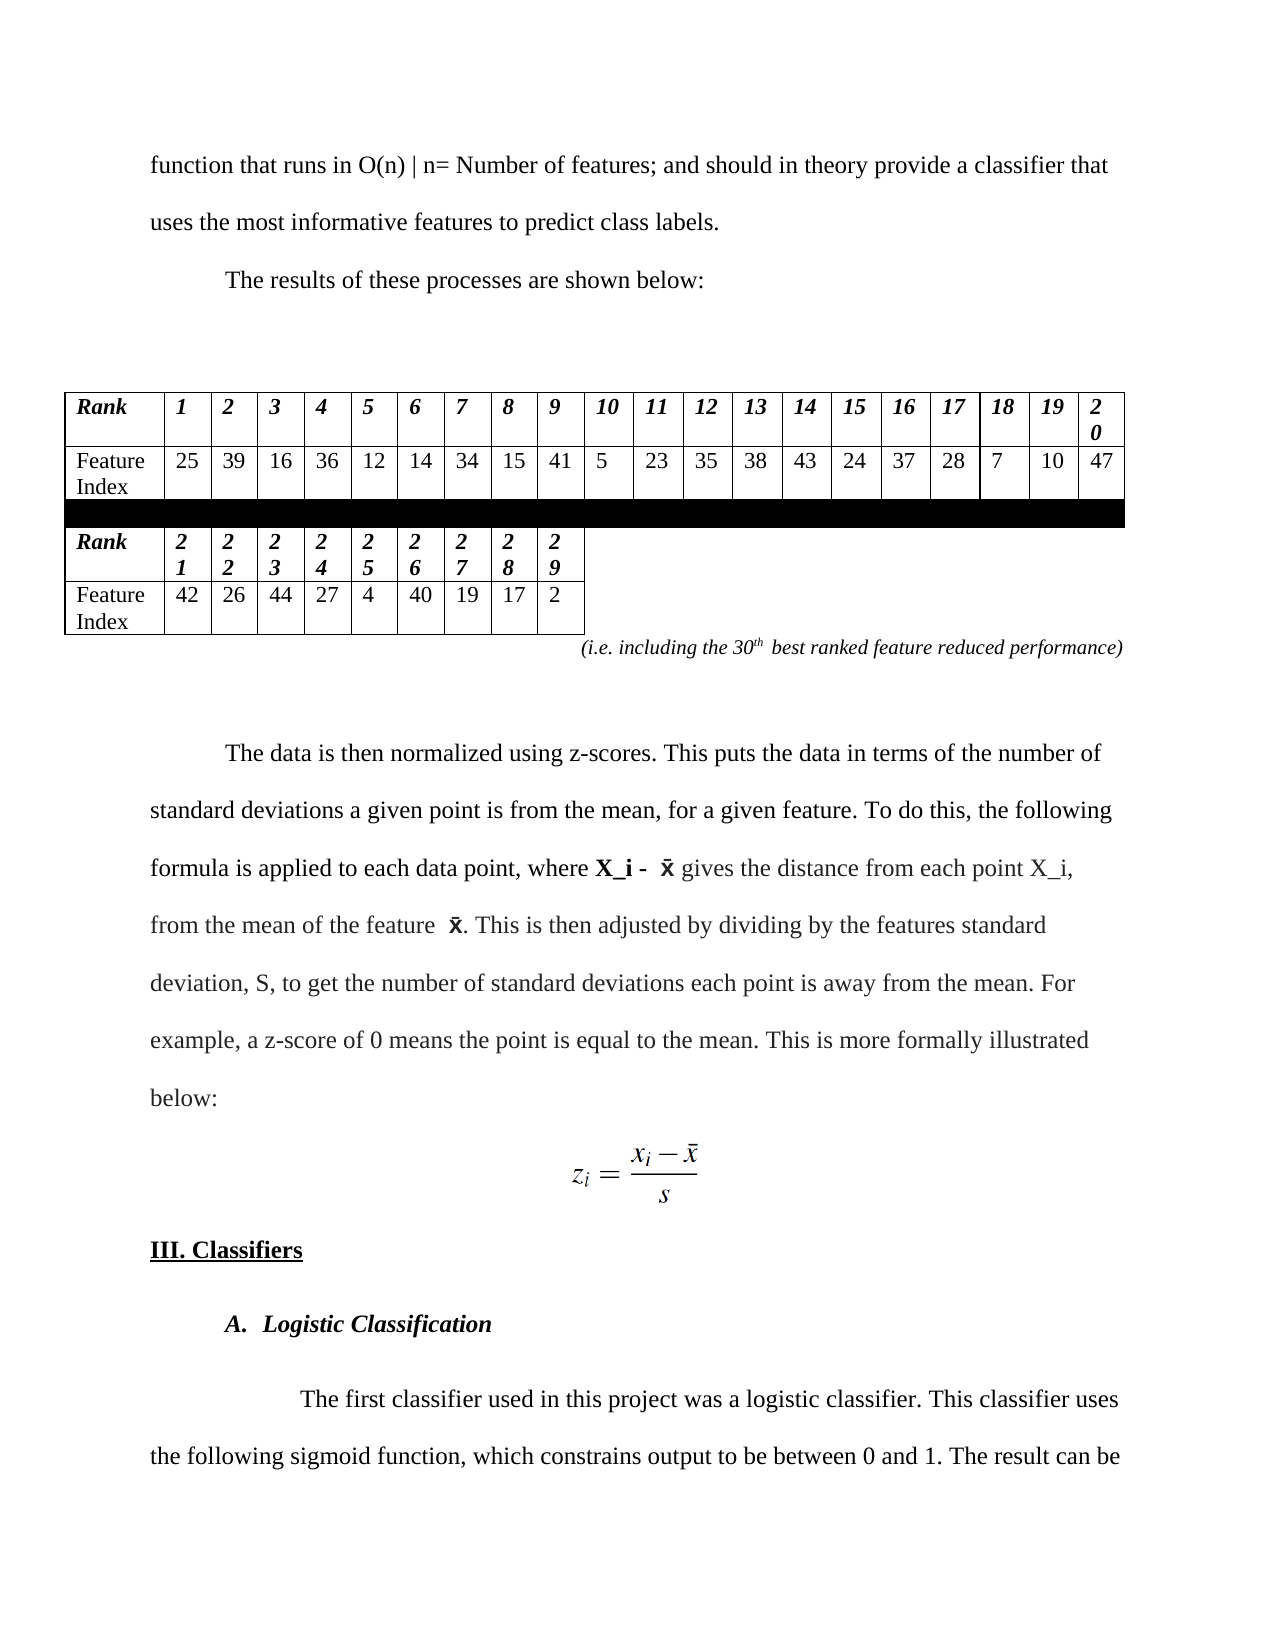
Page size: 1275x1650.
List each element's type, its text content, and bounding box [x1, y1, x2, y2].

table_cell 23 [634, 447, 683, 499]
table_cell Feature Index [66, 582, 164, 634]
table_cell 47 [1079, 447, 1124, 499]
table_cell 37 [882, 447, 930, 499]
table_cell [66, 500, 164, 527]
table_cell 24 [832, 447, 881, 499]
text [150, 150, 1125, 236]
table_cell 28 [492, 528, 537, 581]
table_cell 25 [165, 447, 211, 499]
table_header 15 [832, 393, 881, 446]
table_cell 42 [165, 582, 211, 634]
table_header Rank [66, 393, 164, 446]
table_cell 7 [981, 447, 1029, 499]
table_cell 2 [538, 582, 584, 634]
text The data is then normalized using z-scores. This puts the data in terms of the number of standard deviations a given point is from the mean, for a given feature. To do this, the following formula is applied to each data point, where X_i - x̄ gives the distance from each point X_i, from the mean of the feature x̄. This is then adjusted by dividing by the features standard deviation, S, to get the number of standard deviations each point is away from the mean. For example, a z-score of 0 means the point is equal to the mean. This is more formally illustrated below: [150, 738, 1125, 1112]
table_cell 39 [212, 447, 257, 499]
table_header 20 [1079, 393, 1124, 446]
table_cell 25 [352, 528, 397, 581]
table_cell [1079, 500, 1124, 527]
table_cell 5 [585, 447, 633, 499]
table_header 14 [783, 393, 831, 446]
table_cell 24 [305, 528, 351, 581]
table_cell 29 [538, 528, 584, 581]
text (i.e. including the 30th best ranked feature reduced performance) [150, 635, 1125, 659]
table_header 8 [492, 393, 537, 446]
table_cell [684, 500, 732, 527]
table_cell [398, 500, 444, 527]
table_header 10 [585, 393, 633, 446]
table_header 1 [165, 393, 211, 446]
table_cell Feature Index [66, 447, 164, 499]
table_cell 21 [165, 528, 211, 581]
table_cell 26 [398, 528, 444, 581]
table_header 7 [445, 393, 491, 446]
table_cell 43 [783, 447, 831, 499]
table_header 3 [258, 393, 304, 446]
table_cell 19 [445, 582, 491, 634]
table_cell [1030, 500, 1078, 527]
table_header 16 [882, 393, 930, 446]
table_cell [733, 500, 782, 527]
table_header 17 [931, 393, 979, 446]
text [150, 1384, 1125, 1470]
table_header 18 [981, 393, 1029, 446]
table_cell [634, 500, 683, 527]
table_cell [352, 500, 397, 527]
table_cell 4 [352, 582, 397, 634]
table_cell 22 [212, 528, 257, 581]
table_cell [492, 500, 537, 527]
table_cell 14 [398, 447, 444, 499]
table_cell 35 [684, 447, 732, 499]
list Logistic Classification [225, 1309, 1125, 1338]
table_cell 44 [258, 582, 304, 634]
table_cell 38 [733, 447, 782, 499]
table_cell 34 [445, 447, 491, 499]
table_cell [212, 500, 257, 527]
text III. Classifiers [150, 1235, 1125, 1264]
table_cell 27 [305, 582, 351, 634]
table_cell [305, 500, 351, 527]
table_cell [981, 500, 1029, 527]
picture [571, 1140, 704, 1208]
table_header 2 [212, 393, 257, 446]
table_cell 10 [1030, 447, 1078, 499]
table_header 9 [538, 393, 584, 446]
table_header 19 [1030, 393, 1078, 446]
table_cell [832, 500, 881, 527]
table_cell [538, 500, 584, 527]
table_cell 26 [212, 582, 257, 634]
text The results of these processes are shown below: [150, 265, 1125, 294]
table_cell 41 [538, 447, 584, 499]
table_cell [882, 500, 930, 527]
table_cell [165, 500, 211, 527]
table_cell 17 [492, 582, 537, 634]
table_cell [445, 500, 491, 527]
table_header 4 [305, 393, 351, 446]
table_header 11 [634, 393, 683, 446]
table_cell 36 [305, 447, 351, 499]
table_cell 12 [352, 447, 397, 499]
table_cell 15 [492, 447, 537, 499]
table_header 5 [352, 393, 397, 446]
table_cell 27 [445, 528, 491, 581]
table_cell 23 [258, 528, 304, 581]
table_cell [258, 500, 304, 527]
table_cell 40 [398, 582, 444, 634]
table_cell 28 [931, 447, 979, 499]
table_cell Rank [66, 528, 164, 581]
table_header 13 [733, 393, 782, 446]
table_cell [585, 500, 633, 527]
table_cell [783, 500, 831, 527]
table_cell 16 [258, 447, 304, 499]
table_header 12 [684, 393, 732, 446]
table_header 6 [398, 393, 444, 446]
table_cell [931, 500, 979, 527]
